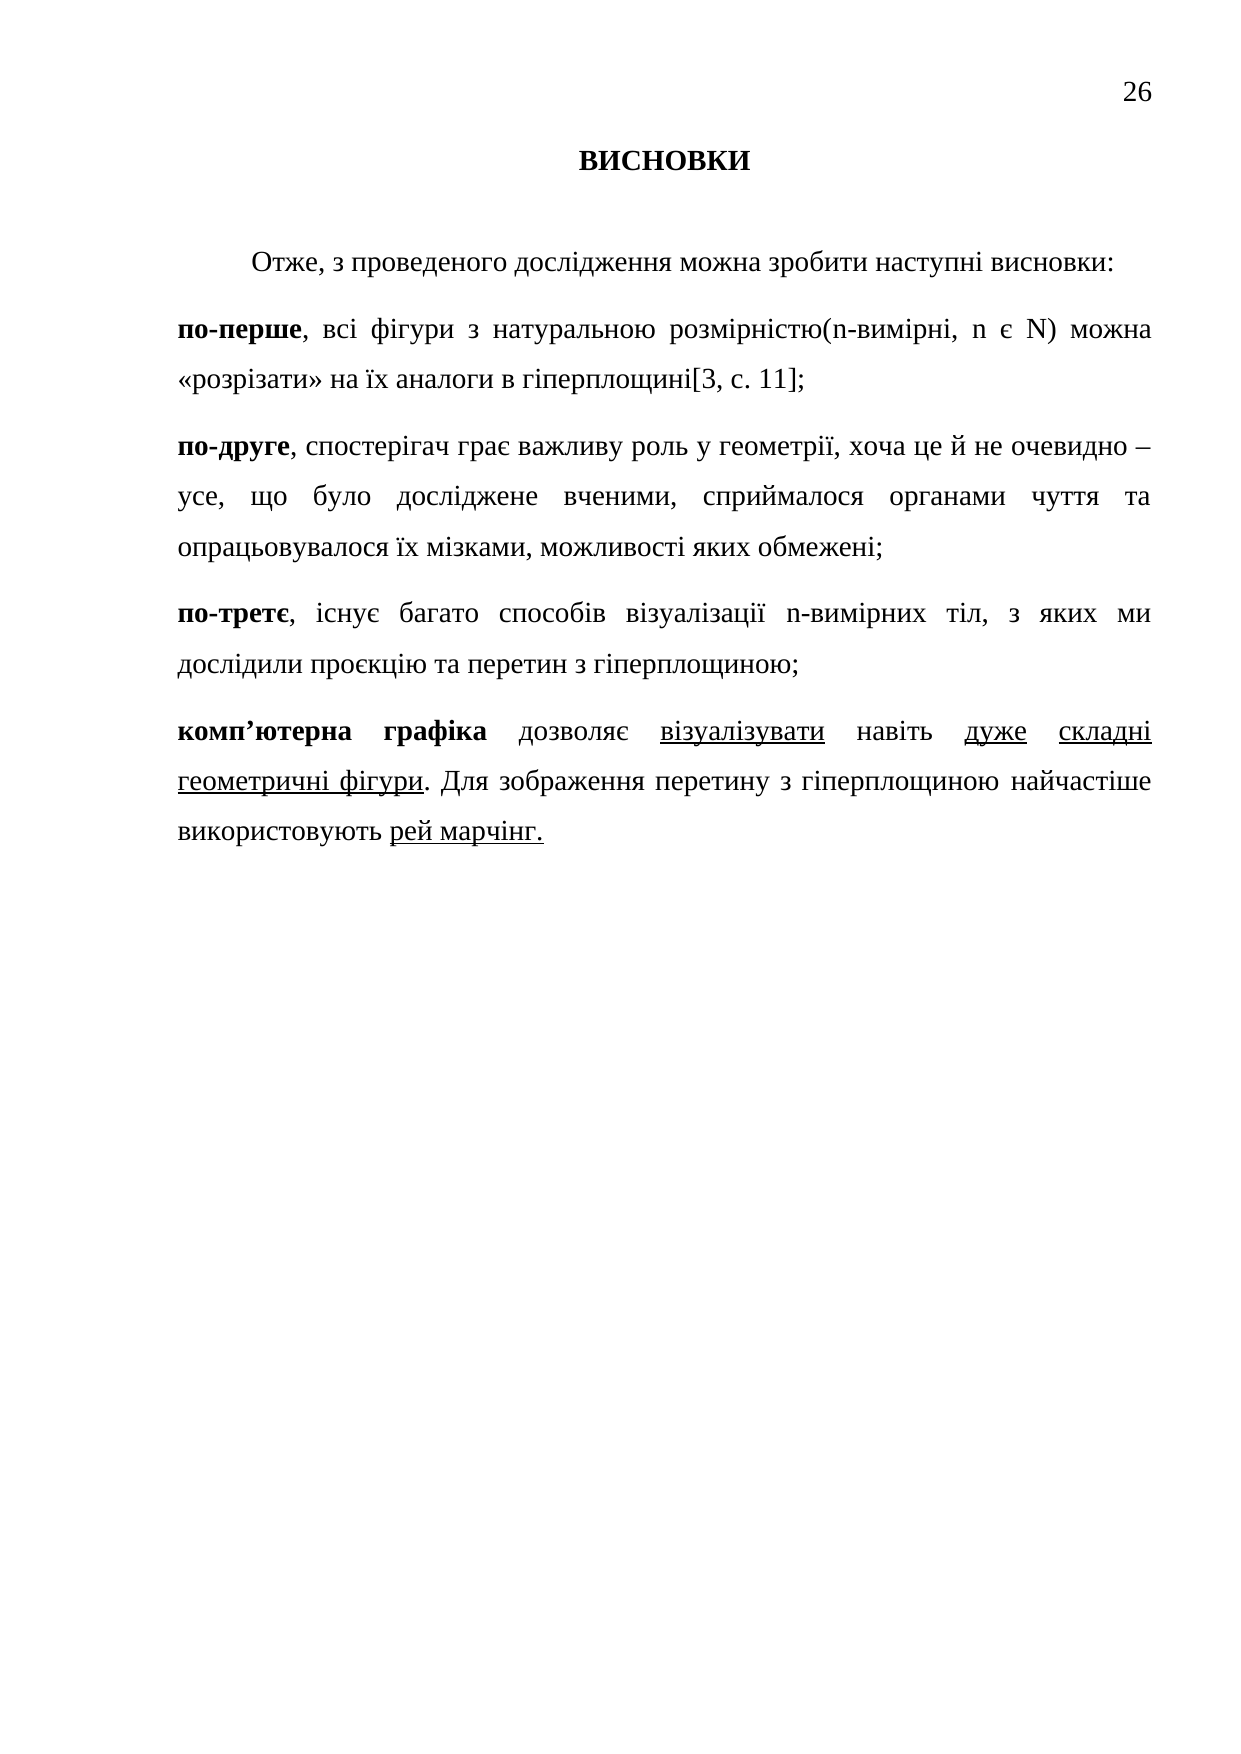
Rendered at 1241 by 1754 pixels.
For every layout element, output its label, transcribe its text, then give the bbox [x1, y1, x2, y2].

text комп’ютерна графіка дозволяє візуалізувати навіть дуже складні геометричні фігури. Для зображення перетину з гіперплощиною найчастіше використовують рей марчінг. [177, 713, 1152, 847]
text по-друге, спостерігач грає важливу роль у геометрії, хоча це й не очевидно – усе, що було досліджене вченими, сприймалося органами чуття та опрацьовувалося їх мізками, можливості яких обмежені; [177, 428, 1152, 562]
subtitle ВИСНОВКИ [177, 143, 1152, 177]
text по-третє, існує багато способів візуалізації n-вимірних тіл, з яких ми дослідили проєкцію та перетин з гіперплощиною; [177, 596, 1152, 679]
text Отже, з проведеного дослідження можна зробити наступні висновки: [177, 244, 1152, 277]
text по-перше, всі фігури з натуральною розмірністю(n-вимірні, n є N) можна «розрізати» на їх аналоги в гіперплощині[3, с. 11]; [177, 311, 1152, 394]
